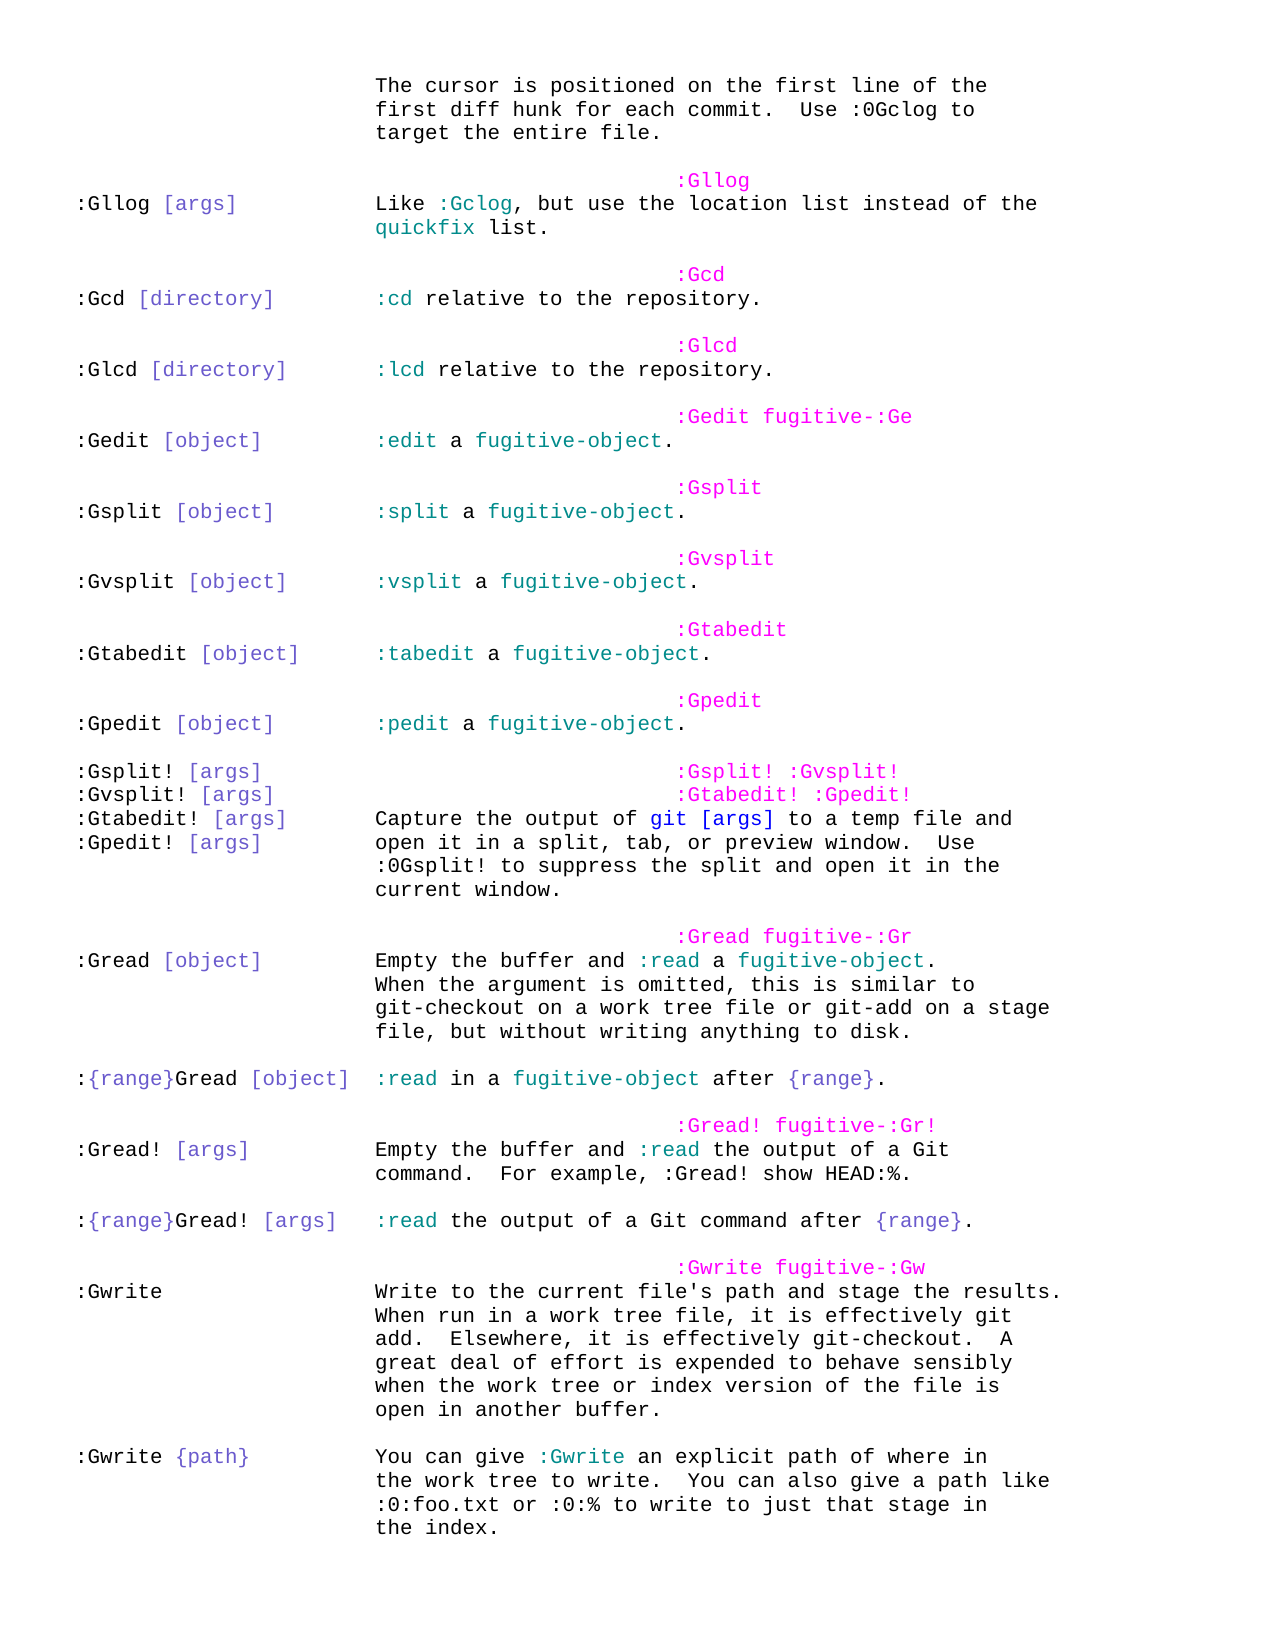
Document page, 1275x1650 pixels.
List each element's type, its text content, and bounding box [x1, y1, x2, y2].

text :Gllog [args] Like :Gclog, but use the location list instead of the [75, 193, 1200, 217]
text :Gvsplit [object] :vsplit a fugitive-object. [75, 572, 1200, 595]
text :0:foo.txt or :0:% to write to just that stage in [75, 1494, 1200, 1517]
text :Gwrite fugitive-:Gw [75, 1257, 1200, 1281]
text :Gvsplit! [args] :Gtabedit! :Gpedit! [75, 784, 1200, 808]
text :{range}Gread [object] :read in a fugitive-object after {range}. [75, 1068, 1200, 1092]
text :0Gsplit! to suppress the split and open it in the [75, 855, 1200, 879]
text the work tree to write. You can also give a path like [75, 1470, 1200, 1494]
text :Gvsplit [75, 548, 1200, 572]
text when the work tree or index version of the file is [75, 1376, 1200, 1399]
text open in another buffer. [75, 1399, 1200, 1423]
text :Gsplit! [args] :Gsplit! :Gvsplit! [75, 761, 1200, 784]
text :Gpedit [75, 690, 1200, 713]
text :Glcd [directory] :lcd relative to the repository. [75, 359, 1200, 382]
text :Gtabedit! [args] Capture the output of git [args] to a temp file and [75, 808, 1200, 832]
text :{range}Gread! [args] :read the output of a Git command after {range}. [75, 1210, 1200, 1234]
text :Gllog [75, 169, 1200, 193]
text :Gsplit [object] :split a fugitive-object. [75, 501, 1200, 524]
text current window. [75, 879, 1200, 903]
text :Gcd [75, 264, 1200, 288]
text When the argument is omitted, this is similar to [75, 973, 1200, 997]
text target the entire file. [75, 122, 1200, 146]
text file, but without writing anything to disk. [75, 1021, 1200, 1044]
text first diff hunk for each commit. Use :0Gclog to [75, 99, 1200, 122]
text great deal of effort is expended to behave sensibly [75, 1352, 1200, 1376]
text the index. [75, 1517, 1200, 1541]
text :Gedit [object] :edit a fugitive-object. [75, 430, 1200, 453]
text :Glcd [75, 335, 1200, 359]
text :Gread! [args] Empty the buffer and :read the output of a Git [75, 1139, 1200, 1163]
text add. Elsewhere, it is effectively git-checkout. A [75, 1328, 1200, 1352]
text git-checkout on a work tree file or git-add on a stage [75, 997, 1200, 1021]
text :Gtabedit [75, 619, 1200, 642]
text :Gread! fugitive-:Gr! [75, 1115, 1200, 1139]
text :Gwrite Write to the current file's path and stage the results. [75, 1281, 1200, 1304]
text When run in a work tree file, it is effectively git [75, 1304, 1200, 1328]
text :Gread fugitive-:Gr [75, 926, 1200, 950]
text :Gcd [directory] :cd relative to the repository. [75, 288, 1200, 311]
text quickfix list. [75, 217, 1200, 241]
text :Gpedit [object] :pedit a fugitive-object. [75, 713, 1200, 737]
text :Gtabedit [object] :tabedit a fugitive-object. [75, 642, 1200, 666]
text :Gpedit! [args] open it in a split, tab, or preview window. Use [75, 832, 1200, 855]
text :Gsplit [75, 477, 1200, 501]
text The cursor is positioned on the first line of the [75, 75, 1200, 99]
text :Gedit fugitive-:Ge [75, 406, 1200, 430]
text :Gwrite {path} You can give :Gwrite an explicit path of where in [75, 1446, 1200, 1470]
text command. For example, :Gread! show HEAD:%. [75, 1163, 1200, 1186]
text :Gread [object] Empty the buffer and :read a fugitive-object. [75, 950, 1200, 973]
